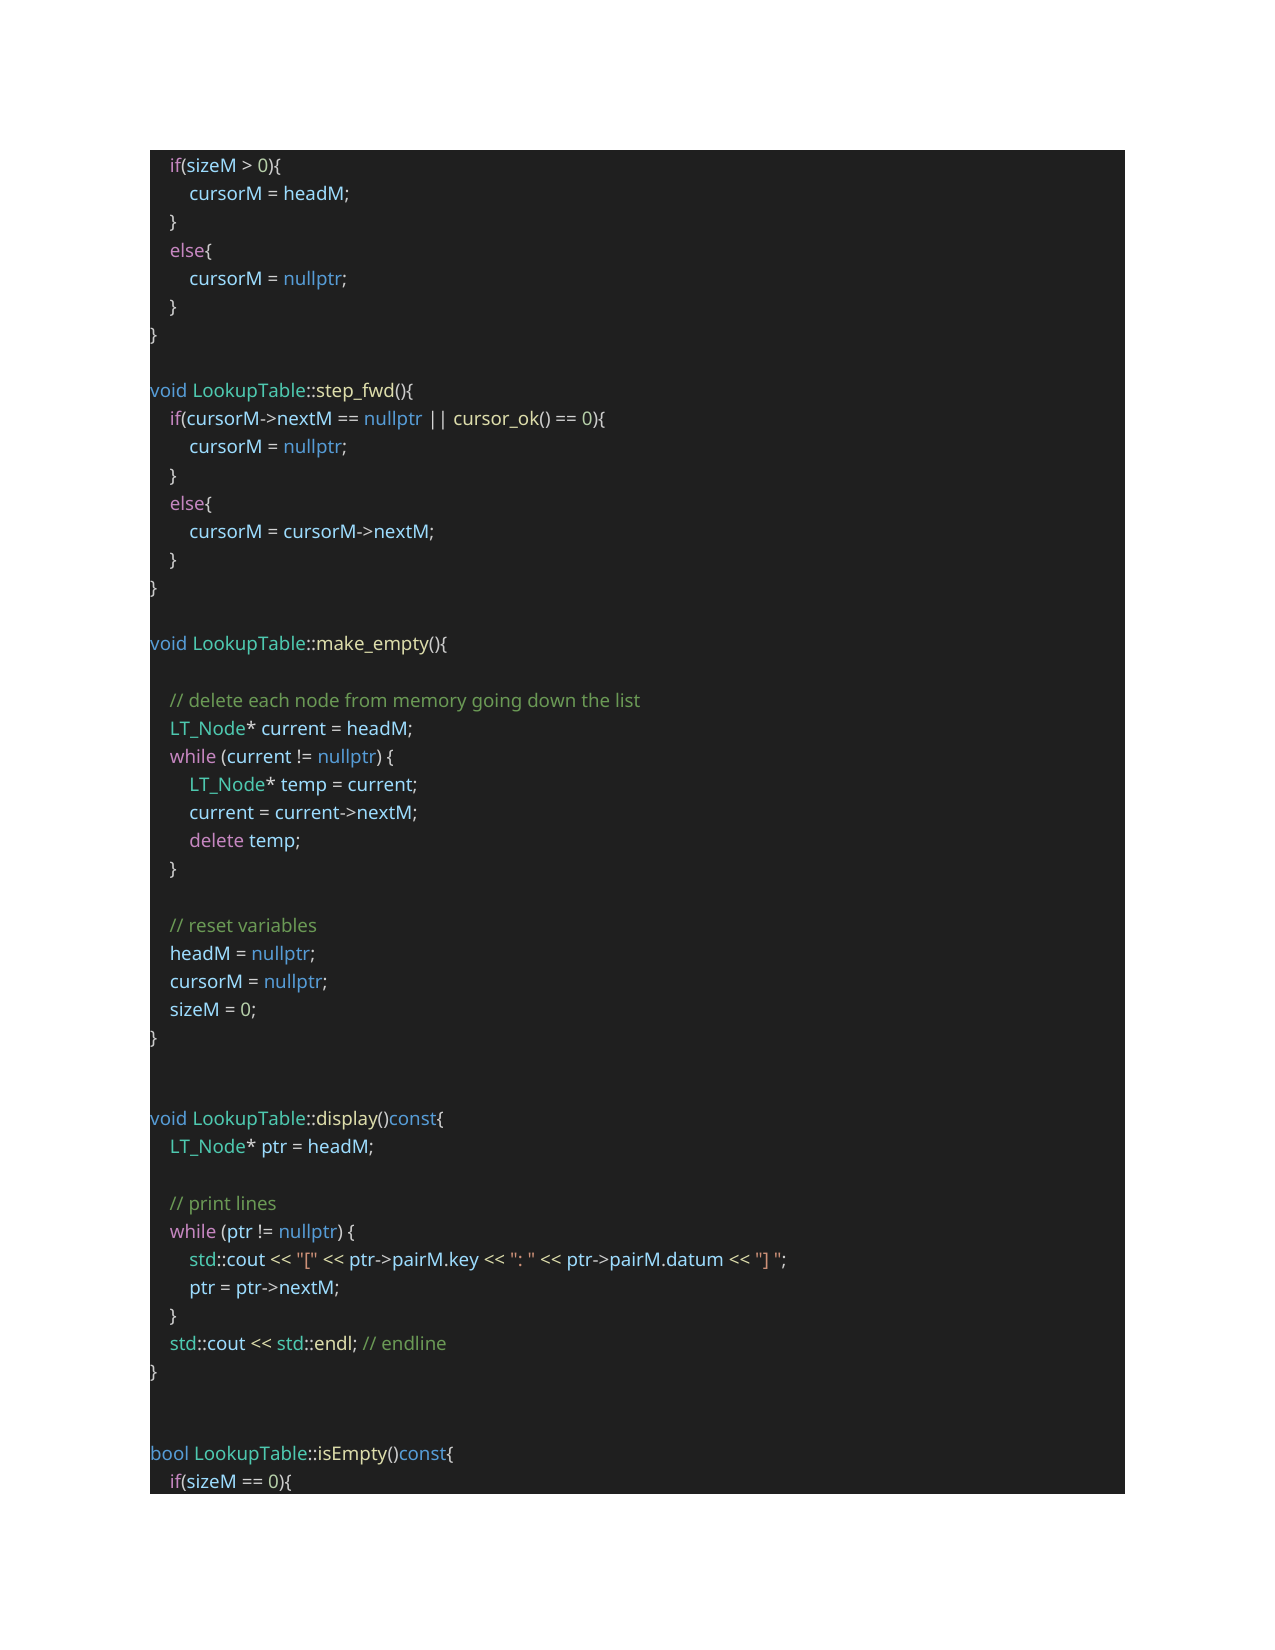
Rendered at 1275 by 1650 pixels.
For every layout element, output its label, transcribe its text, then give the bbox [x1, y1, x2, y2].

text std::cout << "[" << ptr->pairM.key << ": " << ptr->pairM.datum << "] "; [150, 1244, 1125, 1272]
text // reset variables [150, 909, 1125, 937]
text cursorM = nullptr; [150, 431, 1125, 459]
text } [150, 853, 1125, 881]
text } [150, 1356, 1125, 1384]
text std::cout << std::endl; // endline [150, 1328, 1125, 1356]
text if(sizeM == 0){ [150, 1466, 1125, 1494]
text ptr = ptr->nextM; [150, 1272, 1125, 1300]
text cursorM = headM; [150, 178, 1125, 206]
text // print lines [150, 1187, 1125, 1216]
text cursorM = nullptr; [150, 966, 1125, 994]
text LT_Node* temp = current; [150, 769, 1125, 797]
text } [150, 1300, 1125, 1328]
text else{ [150, 487, 1125, 516]
text void LookupTable::make_empty(){ [150, 628, 1125, 656]
text } [150, 1022, 1125, 1050]
text void LookupTable::display()const{ [150, 1103, 1125, 1131]
text while (ptr != nullptr) { [150, 1216, 1125, 1244]
text if(sizeM > 0){ [150, 150, 1125, 178]
text headM = nullptr; [150, 937, 1125, 966]
text LT_Node* current = headM; [150, 712, 1125, 741]
text while (current != nullptr) { [150, 741, 1125, 769]
text } [150, 319, 1125, 347]
text } [150, 291, 1125, 319]
text current = current->nextM; [150, 797, 1125, 825]
text } [150, 206, 1125, 234]
text } [150, 572, 1125, 600]
text LT_Node* ptr = headM; [150, 1131, 1125, 1159]
text if(cursorM->nextM == nullptr || cursor_ok() == 0){ [150, 403, 1125, 431]
text } [150, 544, 1125, 572]
text } [150, 459, 1125, 487]
text delete temp; [150, 825, 1125, 853]
text void LookupTable::step_fwd(){ [150, 375, 1125, 403]
text sizeM = 0; [150, 994, 1125, 1022]
text cursorM = cursorM->nextM; [150, 516, 1125, 544]
text cursorM = nullptr; [150, 262, 1125, 291]
text // delete each node from memory going down the list [150, 684, 1125, 712]
text else{ [150, 234, 1125, 262]
text bool LookupTable::isEmpty()const{ [150, 1437, 1125, 1466]
